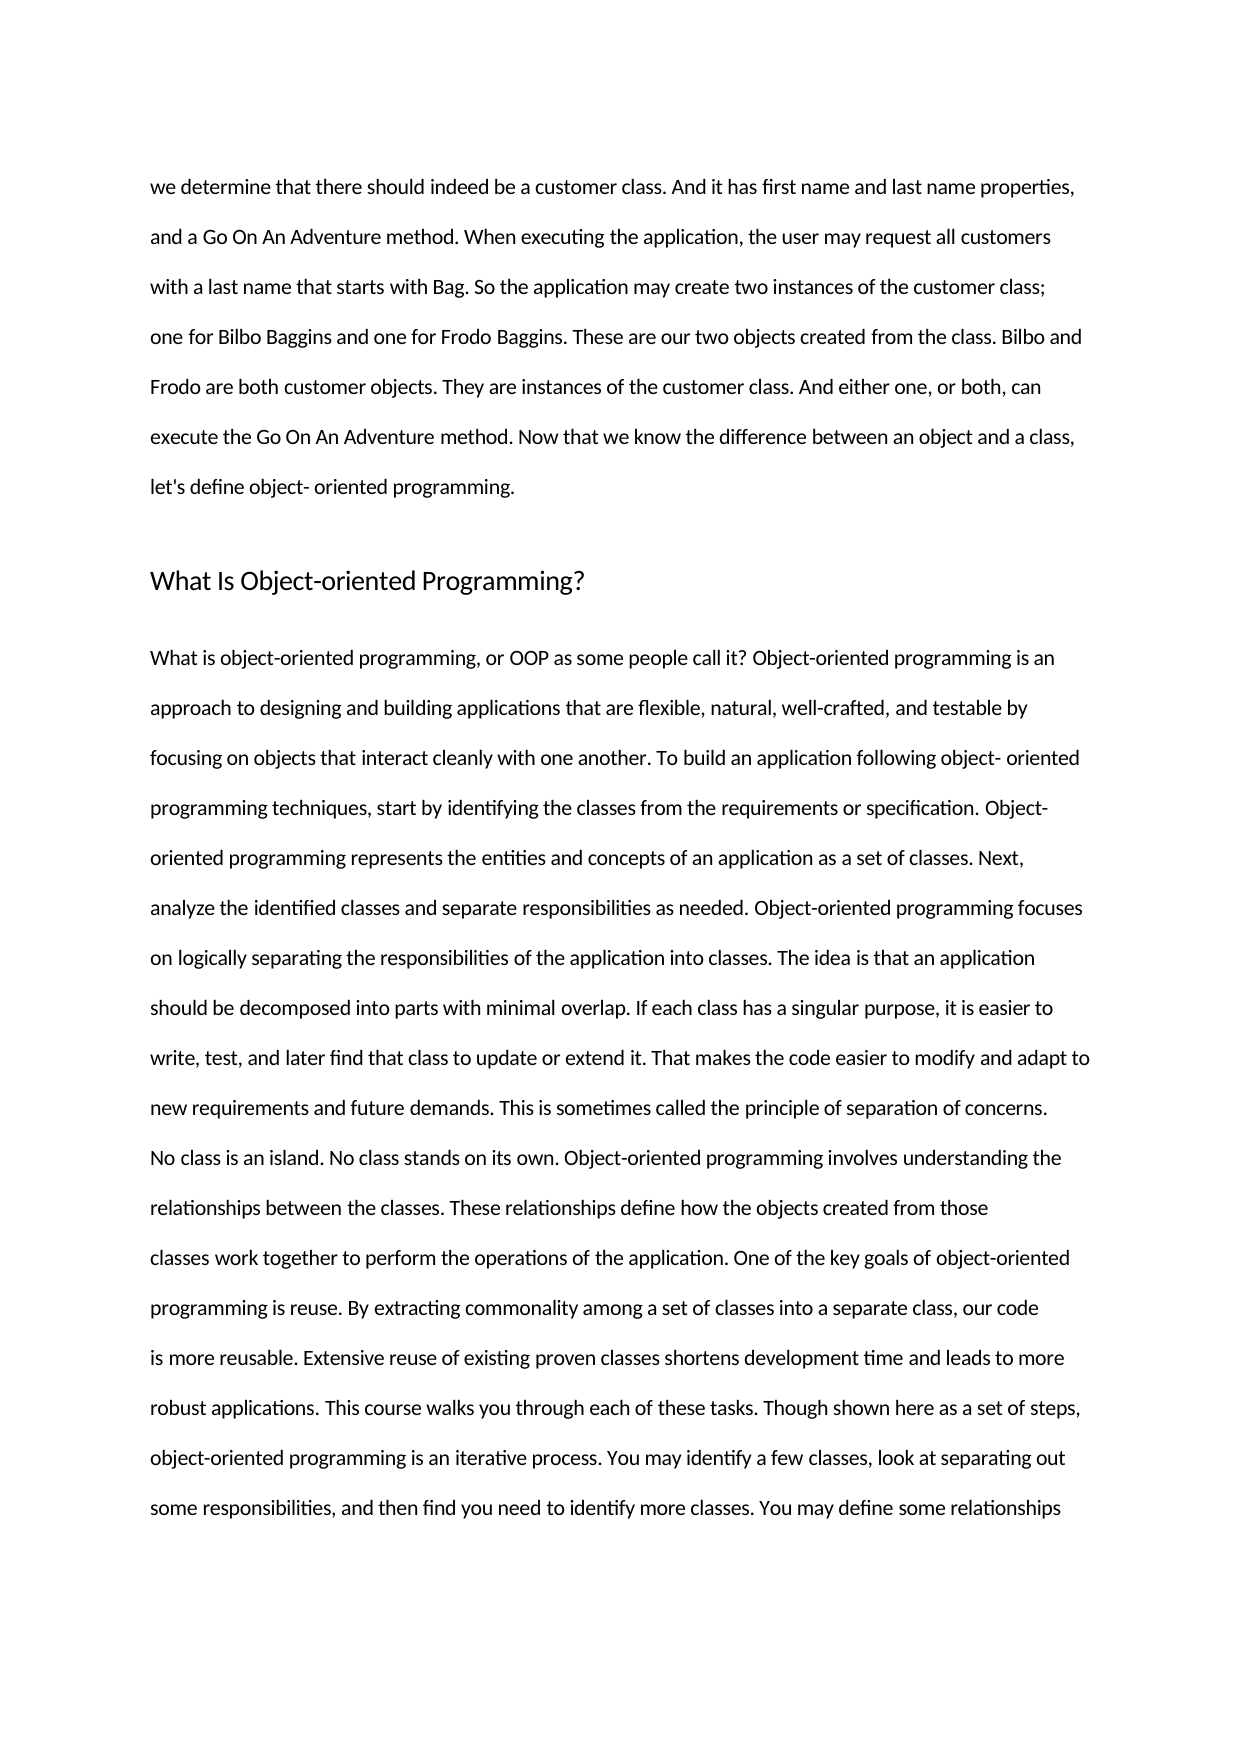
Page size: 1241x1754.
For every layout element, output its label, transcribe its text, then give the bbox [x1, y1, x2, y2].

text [150, 620, 1090, 1520]
text What Is Object-oriented Programming? [150, 562, 1090, 597]
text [150, 150, 1090, 500]
